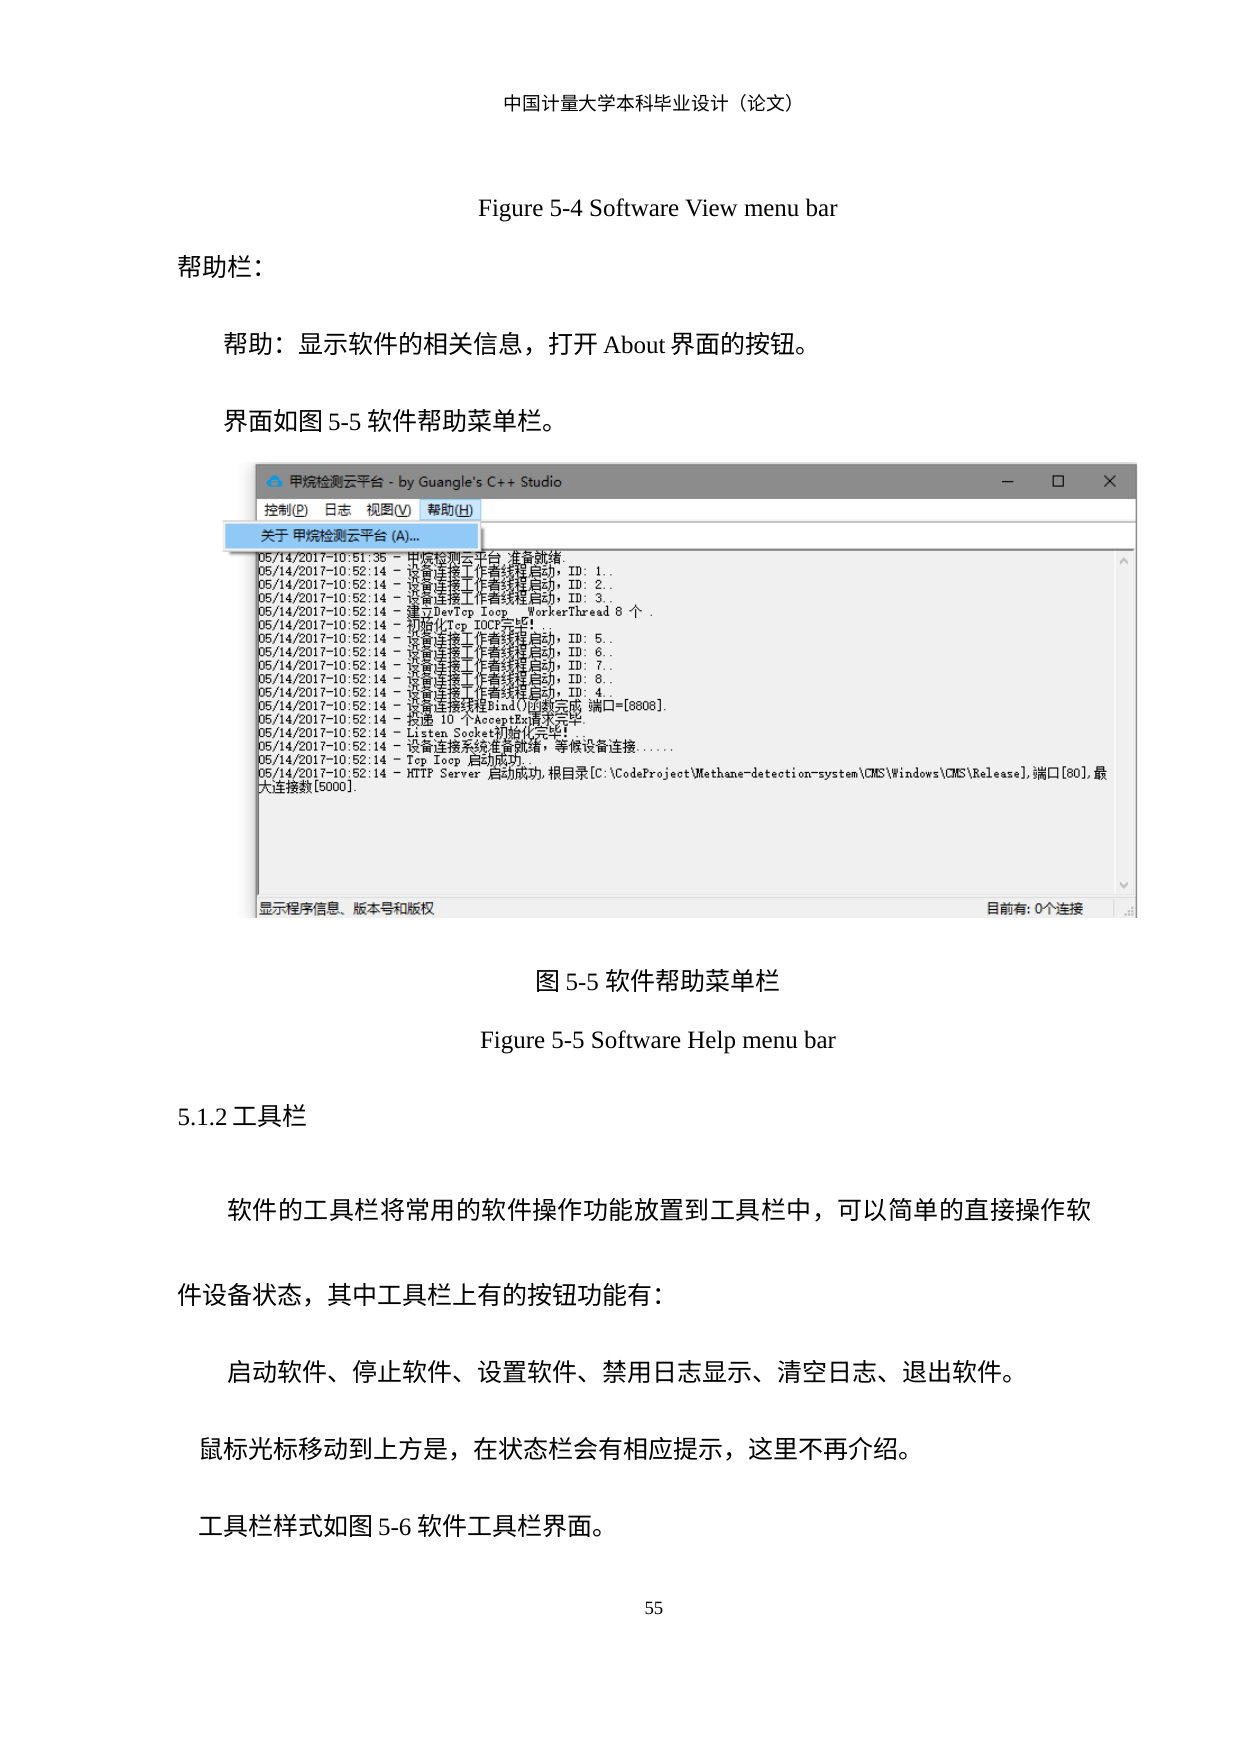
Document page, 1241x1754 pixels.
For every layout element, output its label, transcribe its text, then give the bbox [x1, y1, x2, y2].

text Figure 5-5 Software Help menu bar [177, 1022, 1092, 1056]
text 界面如图5-5 软件帮助菜单栏。 [177, 386, 1092, 454]
text 软件的工具栏将常用的软件操作功能放置到工具栏中，可以简单的直接操作软件设备状态，其中工具栏上有的按钮功能有： [177, 1174, 1092, 1327]
text 启动软件、停止软件、设置软件、禁用日志显示、清空日志、退出软件。 [177, 1336, 1092, 1404]
subtitle 5.1.2工具栏 [177, 1081, 1092, 1148]
text 帮助栏： [177, 232, 1092, 300]
picture [222, 462, 1138, 918]
text 图5-5 软件帮助菜单栏 [177, 946, 1092, 1013]
text 鼠标光标移动到上方是，在状态栏会有相应提示，这里不再介绍。 [177, 1413, 1092, 1481]
text Figure 5-4 Software View menu bar [177, 191, 1092, 225]
text 帮助：显示软件的相关信息，打开About界面的按钮。 [177, 309, 1092, 377]
text 工具栏样式如图5-6 软件工具栏界面。 [177, 1490, 1092, 1558]
